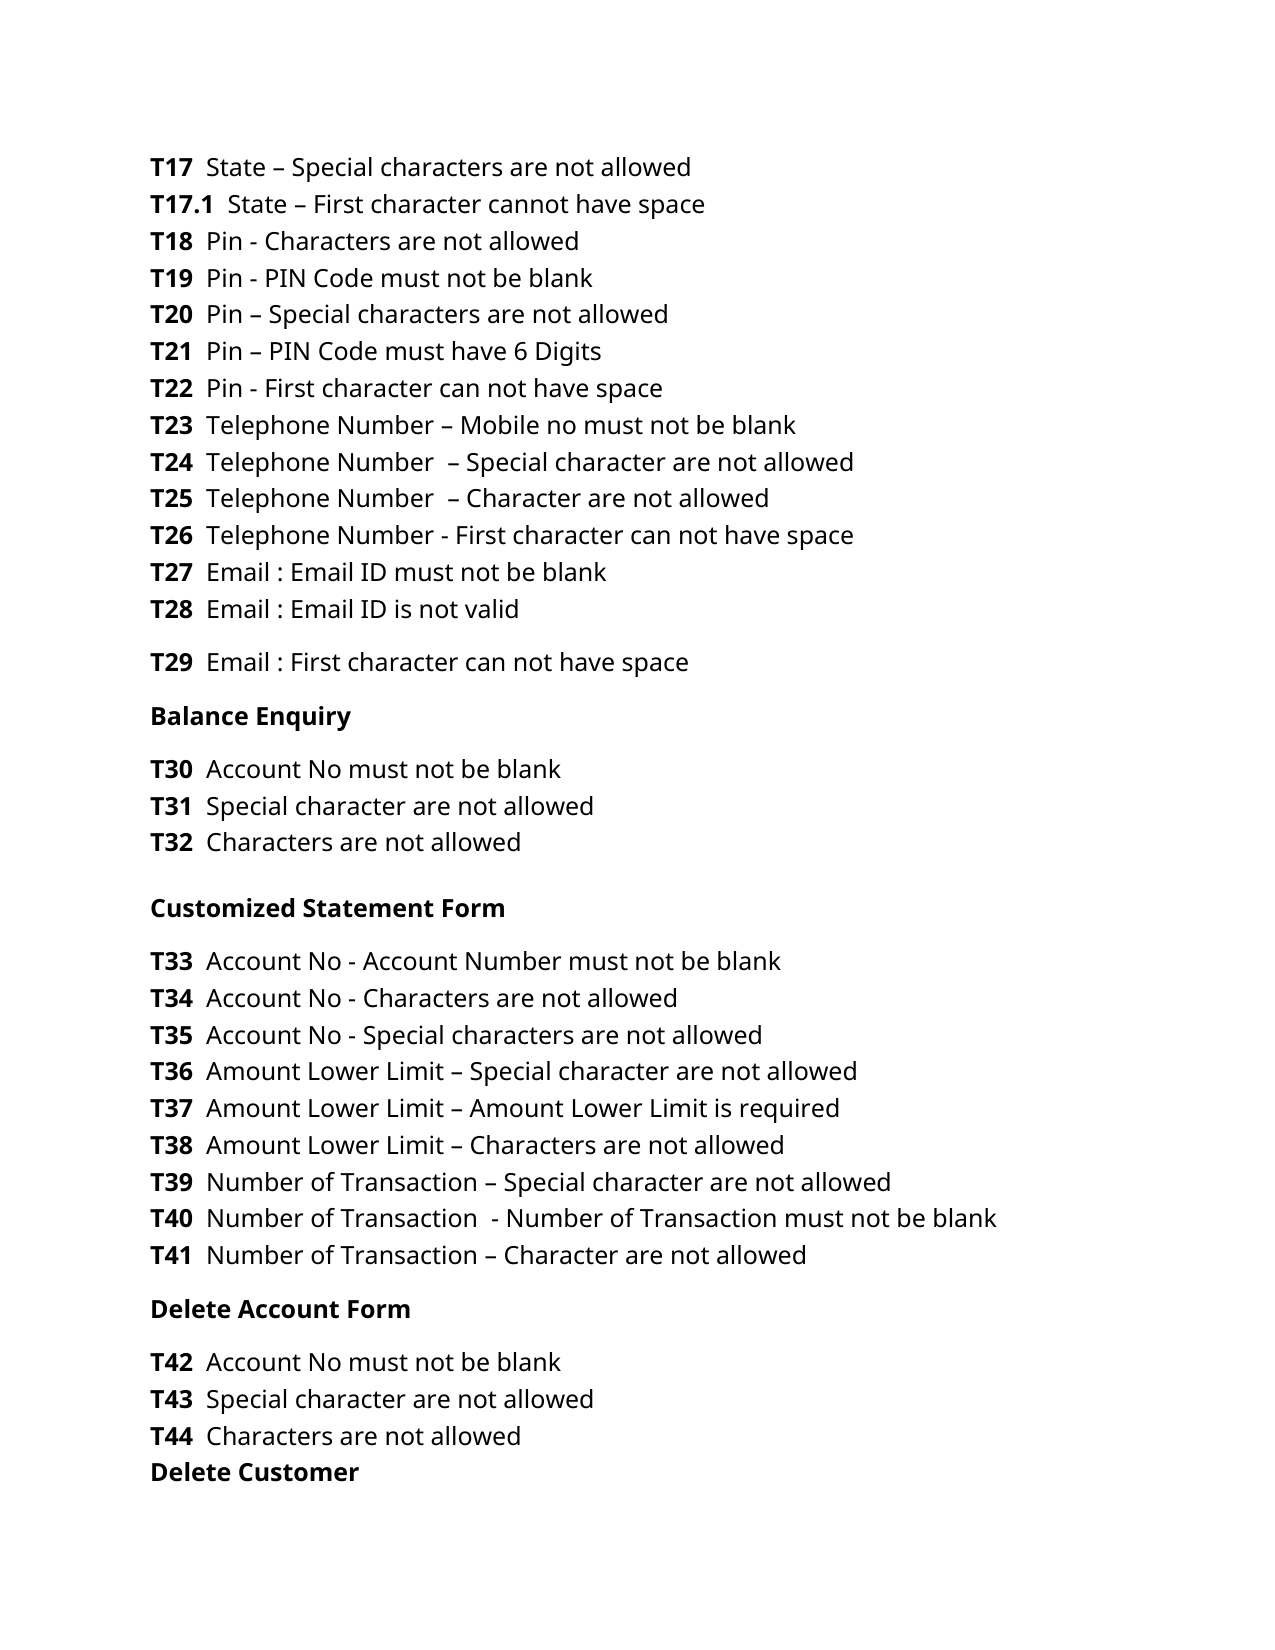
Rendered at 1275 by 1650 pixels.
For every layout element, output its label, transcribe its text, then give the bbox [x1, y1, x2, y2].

text T25 Telephone Number – Character are not allowed [150, 481, 1125, 515]
text T30 Account No must not be blank [150, 752, 1125, 786]
text T39 Number of Transaction – Special character are not allowed [150, 1164, 1125, 1198]
text T17 State – Special characters are not allowed [150, 150, 1125, 184]
text T29 Email : First character can not have space [150, 645, 1125, 679]
text T24 Telephone Number – Special character are not allowed [150, 444, 1125, 478]
text T28 Email : Email ID is not valid [150, 591, 1125, 625]
text T27 Email : Email ID must not be blank [150, 554, 1125, 588]
text T34 Account No - Characters are not allowed [150, 981, 1125, 1014]
text T41 Number of Transaction – Character are not allowed [150, 1238, 1125, 1272]
text T33 Account No - Account Number must not be blank [150, 944, 1125, 978]
text T35 Account No - Special characters are not allowed [150, 1017, 1125, 1051]
text T42 Account No must not be blank [150, 1345, 1125, 1379]
text T36 Amount Lower Limit – Special character are not allowed [150, 1054, 1125, 1088]
text T22 Pin - First character can not have space [150, 371, 1125, 405]
text T31 Special character are not allowed [150, 788, 1125, 822]
text T40 Number of Transaction - Number of Transaction must not be blank [150, 1201, 1125, 1235]
text T32 Characters are not allowed [150, 825, 1125, 859]
text T37 Amount Lower Limit – Amount Lower Limit is required [150, 1091, 1125, 1125]
text Balance Enquiry [150, 698, 1125, 732]
text Delete Account Form [150, 1291, 1125, 1325]
text T18 Pin - Characters are not allowed [150, 223, 1125, 258]
text T21 Pin – PIN Code must have 6 Digits [150, 334, 1125, 368]
text T26 Telephone Number - First character can not have space [150, 518, 1125, 552]
text T17.1 State – First character cannot have space [150, 187, 1125, 221]
text T38 Amount Lower Limit – Characters are not allowed [150, 1128, 1125, 1162]
text Customized Statement Form [150, 890, 1125, 924]
text T44 Characters are not allowed [150, 1418, 1125, 1452]
text Delete Customer [150, 1455, 1125, 1489]
text T19 Pin - PIN Code must not be blank [150, 260, 1125, 294]
text T20 Pin – Special characters are not allowed [150, 297, 1125, 331]
text T43 Special character are not allowed [150, 1382, 1125, 1416]
text T23 Telephone Number – Mobile no must not be blank [150, 407, 1125, 441]
